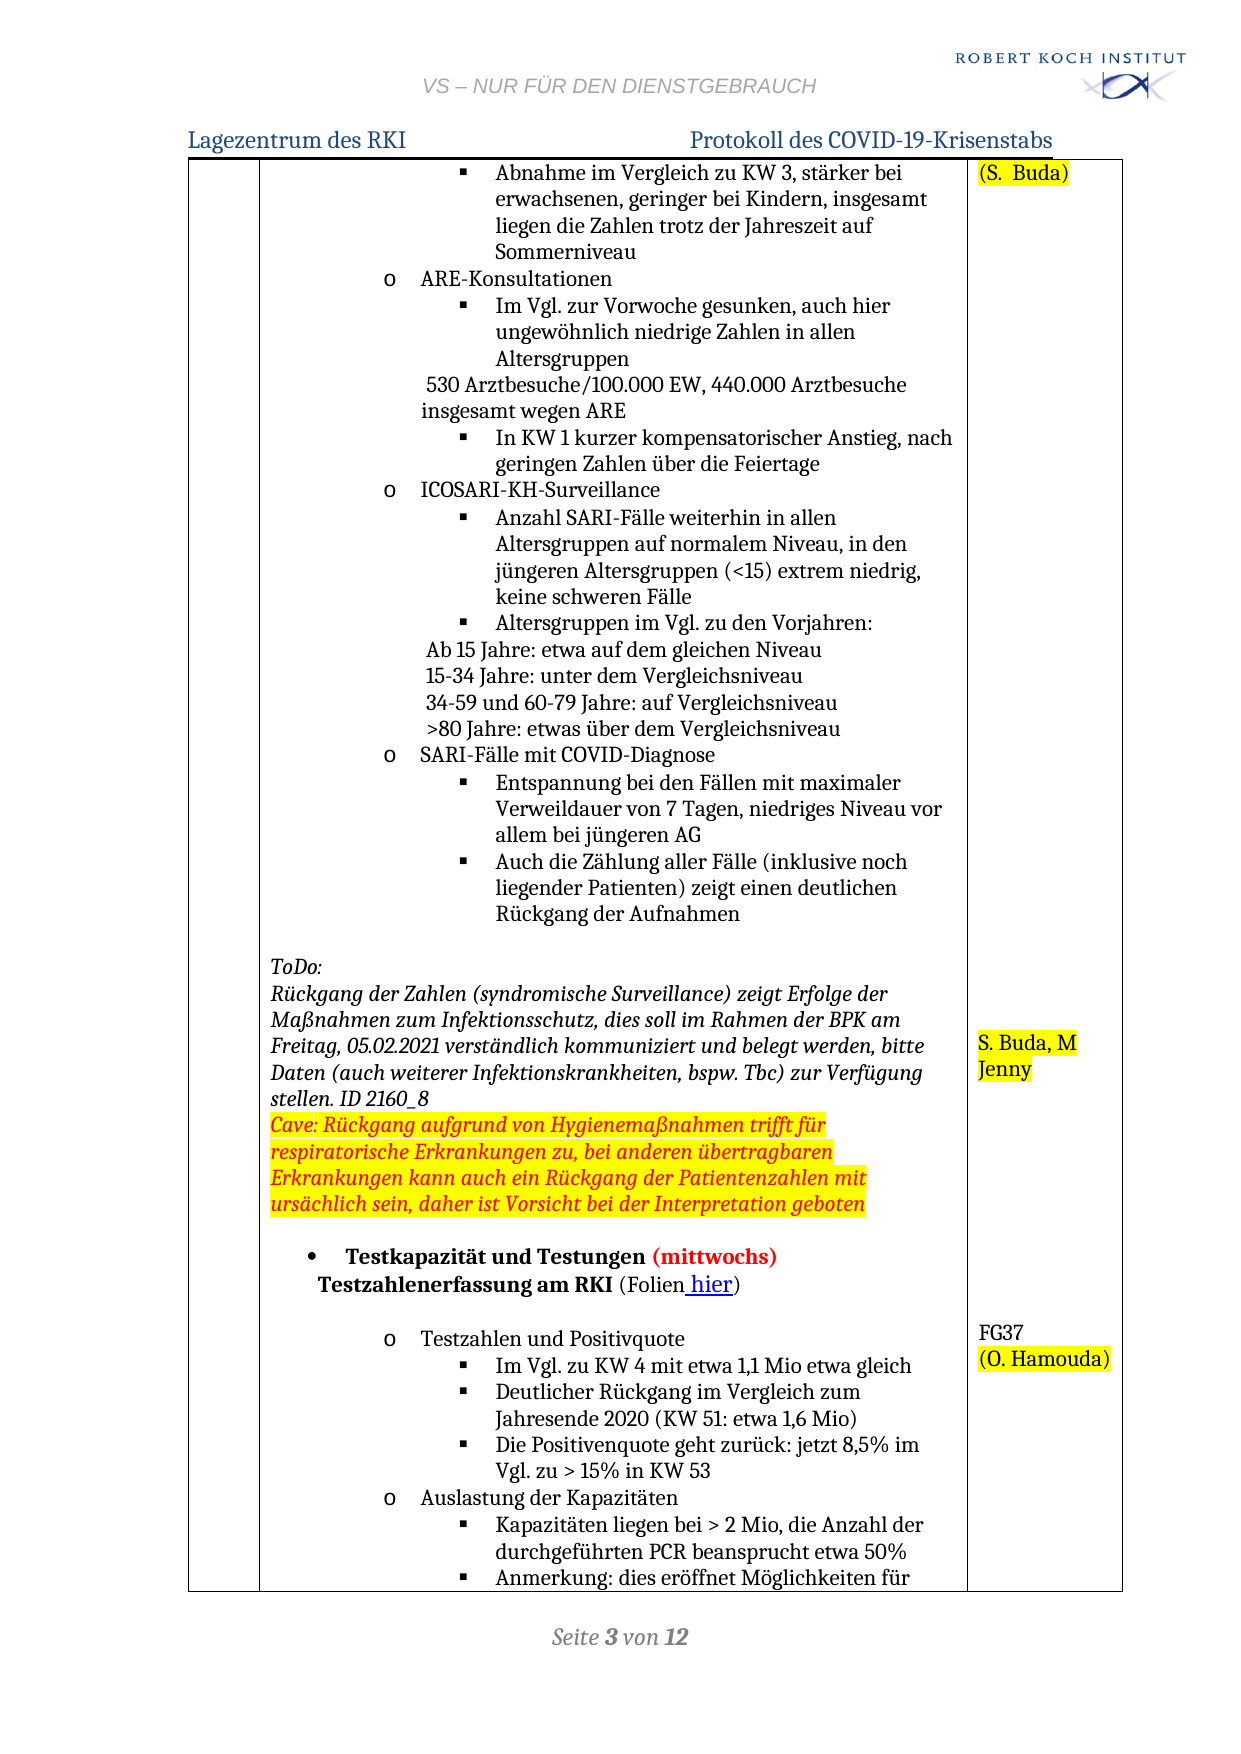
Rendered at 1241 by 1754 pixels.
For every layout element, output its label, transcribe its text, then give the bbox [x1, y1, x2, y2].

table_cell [260, 160, 967, 1591]
picture [947, 28, 1207, 105]
table_cell 1 [189, 160, 259, 1591]
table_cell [968, 160, 1122, 1591]
